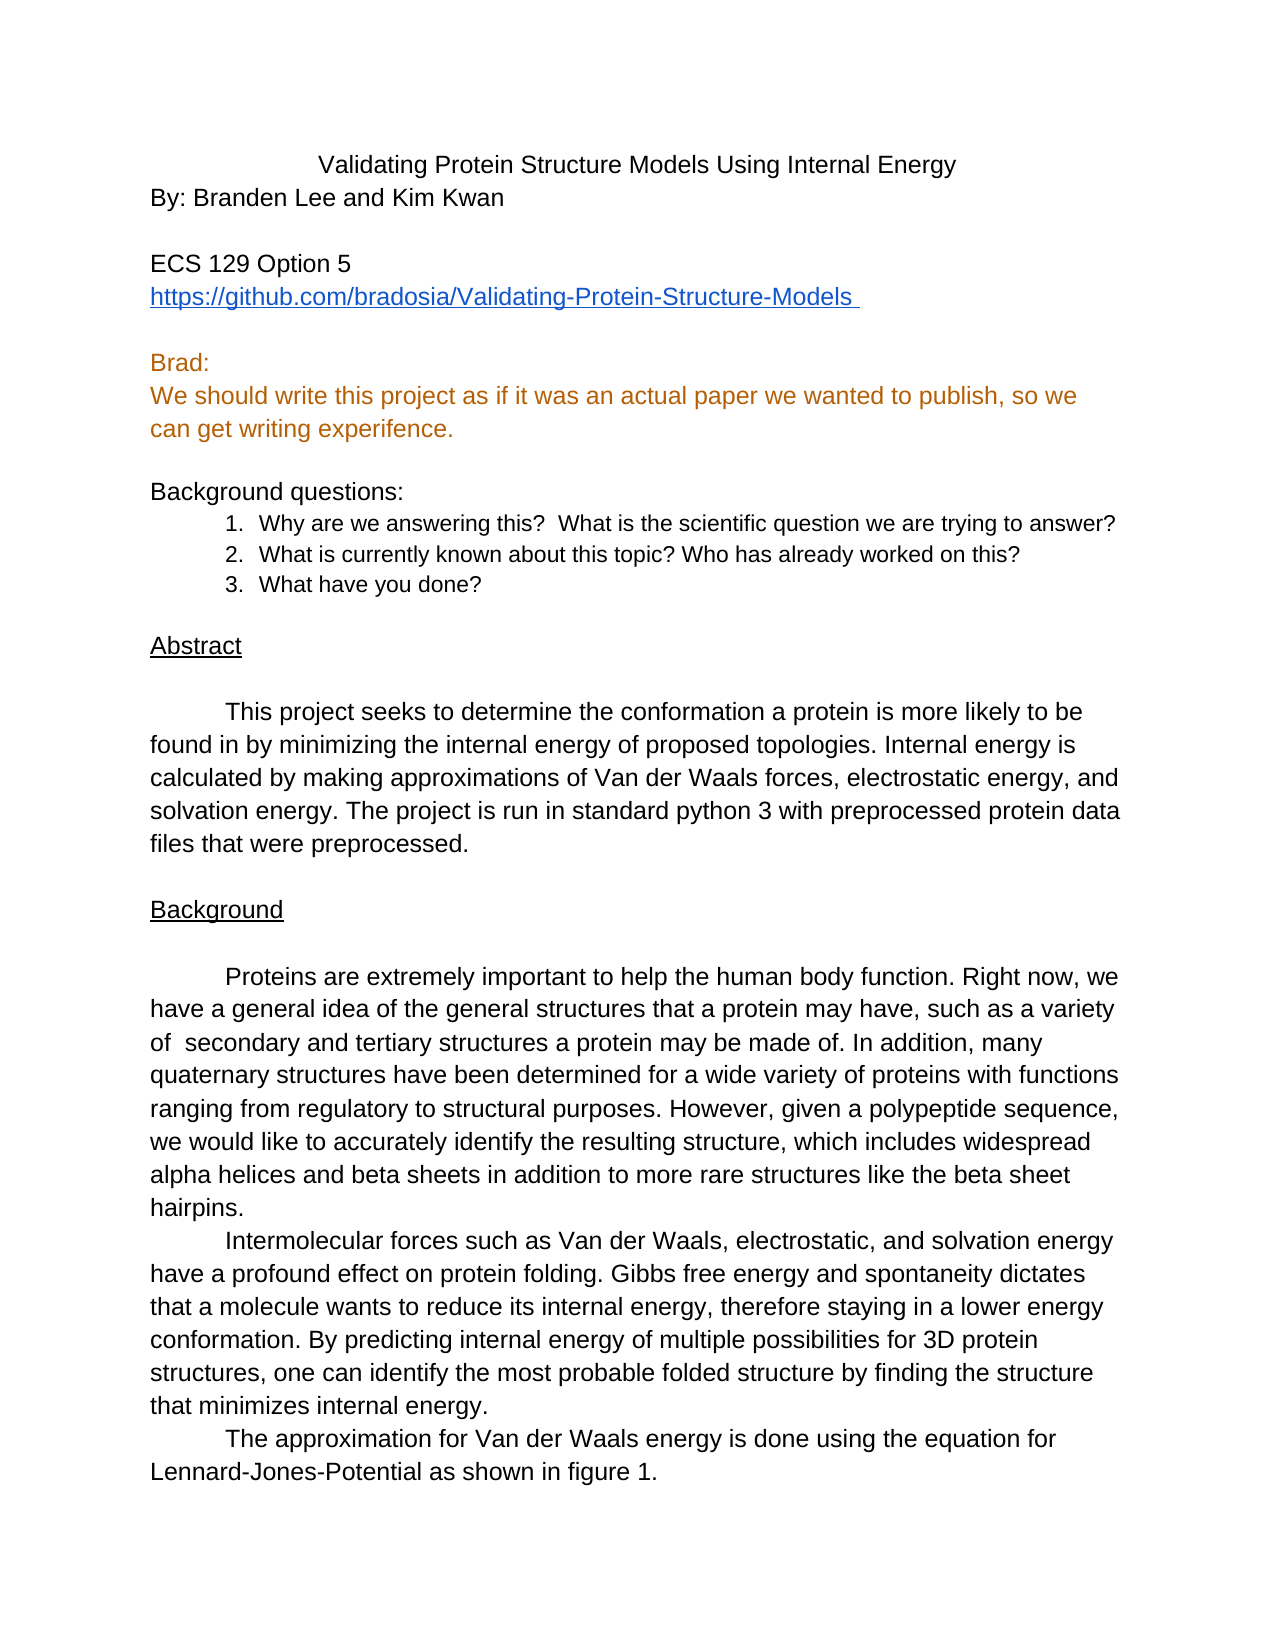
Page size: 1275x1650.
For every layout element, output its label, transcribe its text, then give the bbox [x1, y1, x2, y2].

text By: Branden Lee and Kim Kwan [150, 183, 1125, 212]
text Intermolecular forces such as Van der Waals, electrostatic, and solvation energy have a profound effect on protein folding. Gibbs free energy and spontaneity dictates that a molecule wants to reduce its internal energy, therefore staying in a lower energy conformation. By predicting internal energy of multiple possibilities for 3D protein structures, one can identify the most probable folded structure by finding the structure that minimizes internal energy. [150, 1226, 1125, 1419]
text Brad: [150, 348, 1125, 377]
text Abstract [150, 631, 1125, 660]
text Background [150, 895, 1125, 924]
text We should write this project as if it was an actual paper we wanted to publish, so we can get writing experifence. [150, 381, 1125, 443]
text https://github.com/bradosia/Validating-Protein-Structure-Models [150, 282, 1125, 311]
text Background questions: [150, 477, 1125, 506]
text The approximation for Van der Waals energy is done using the equation for Lennard-Jones-Potential as shown in figure 1. [150, 1424, 1125, 1486]
text 3. What have you done? [225, 571, 1125, 597]
text Validating Protein Structure Models Using Internal Energy [150, 150, 1125, 179]
text ECS 129 Option 5 [150, 249, 1125, 278]
text 2. What is currently known about this topic? Who has already worked on this? [225, 541, 1125, 567]
text 1. Why are we answering this? What is the scientific question we are trying to answer? [225, 510, 1125, 537]
text Proteins are extremely important to help the human body function. Right now, we have a general idea of the general structures that a protein may have, such as a variety of secondary and tertiary structures a protein may be made of. In addition, many quaternary structures have been determined for a wide variety of proteins with functions ranging from regulatory to structural purposes. However, given a polypeptide sequence, we would like to accurately identify the resulting structure, which includes widespread alpha helices and beta sheets in addition to more rare structures like the beta sheet hairpins. [150, 961, 1125, 1221]
text This project seeks to determine the conformation a protein is more likely to be found in by minimizing the internal energy of proposed topologies. Internal energy is calculated by making approximations of Van der Waals forces, electrostatic energy, and solvation energy. The project is run in standard python 3 with preprocessed protein data files that were preprocessed. [150, 697, 1125, 858]
